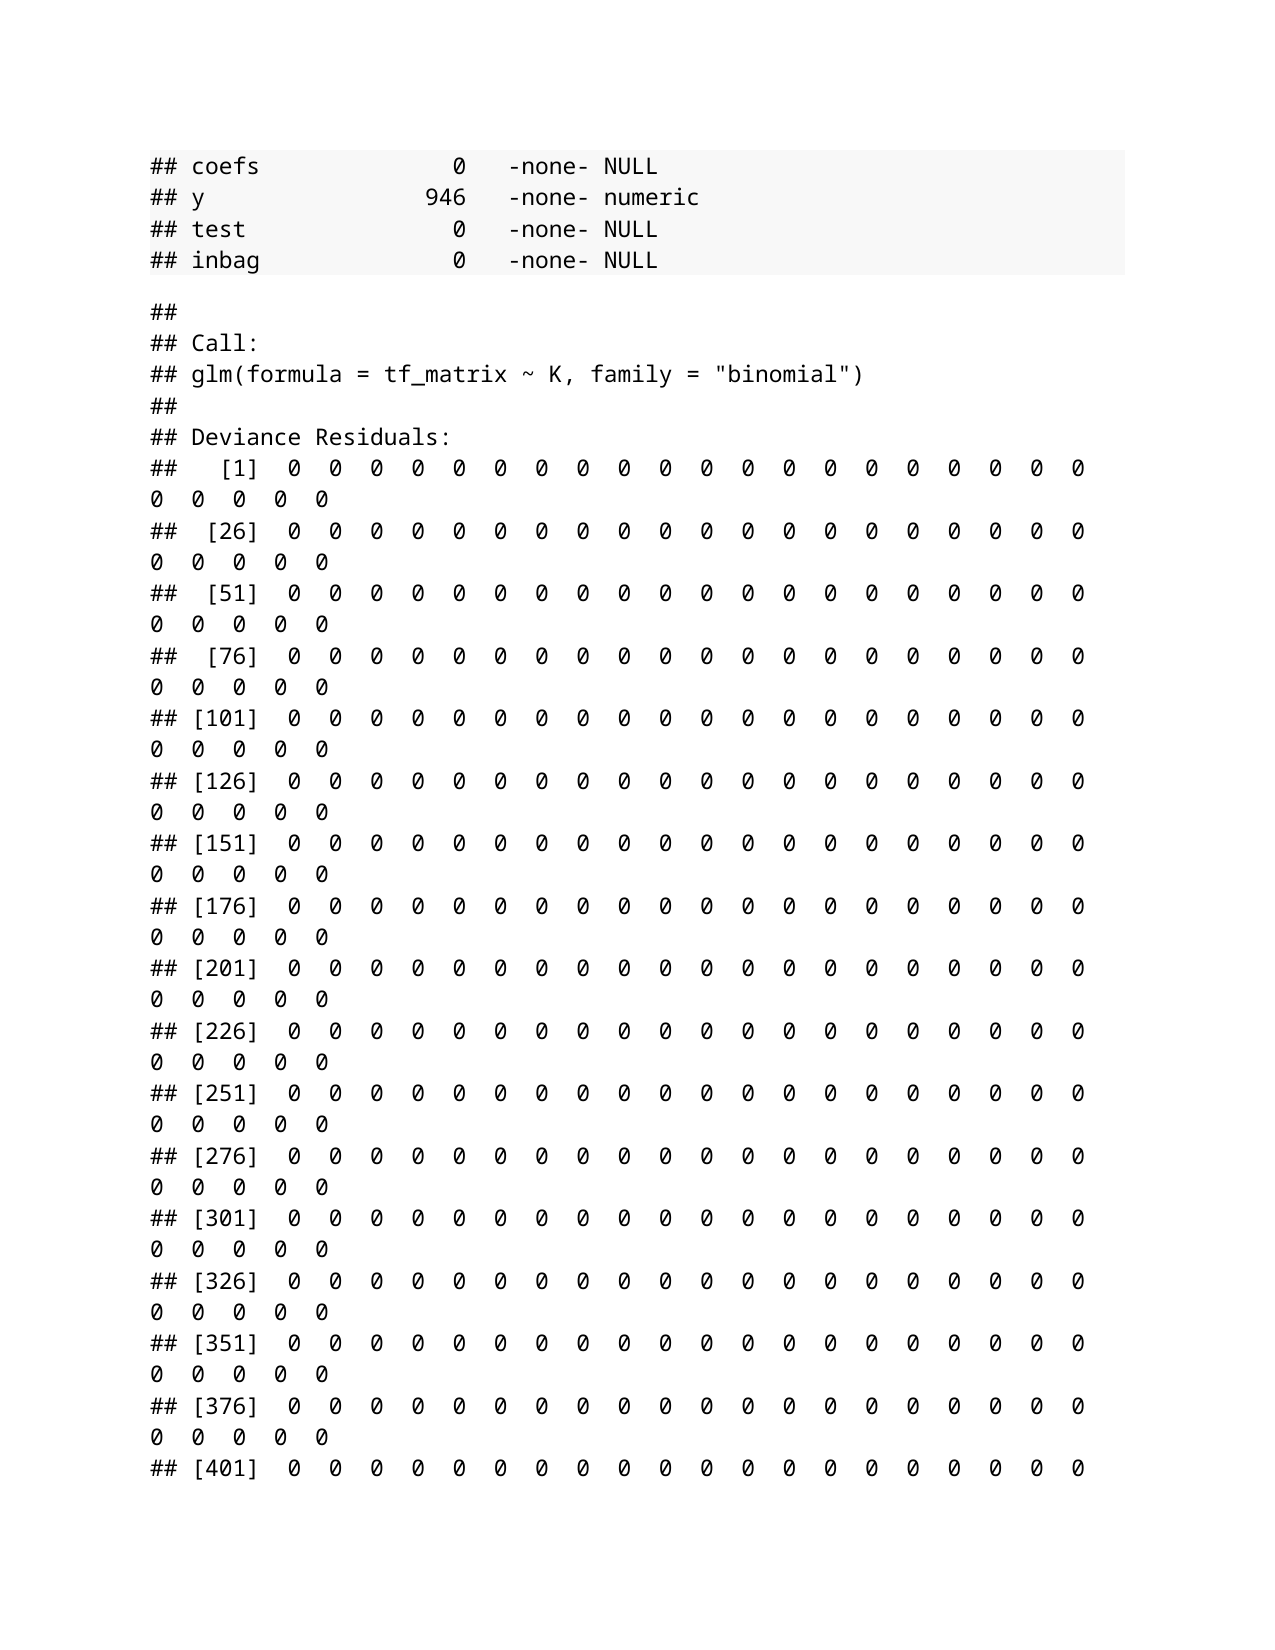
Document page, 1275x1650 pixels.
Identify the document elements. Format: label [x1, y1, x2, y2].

text [150, 296, 1125, 1483]
text [150, 150, 1125, 275]
